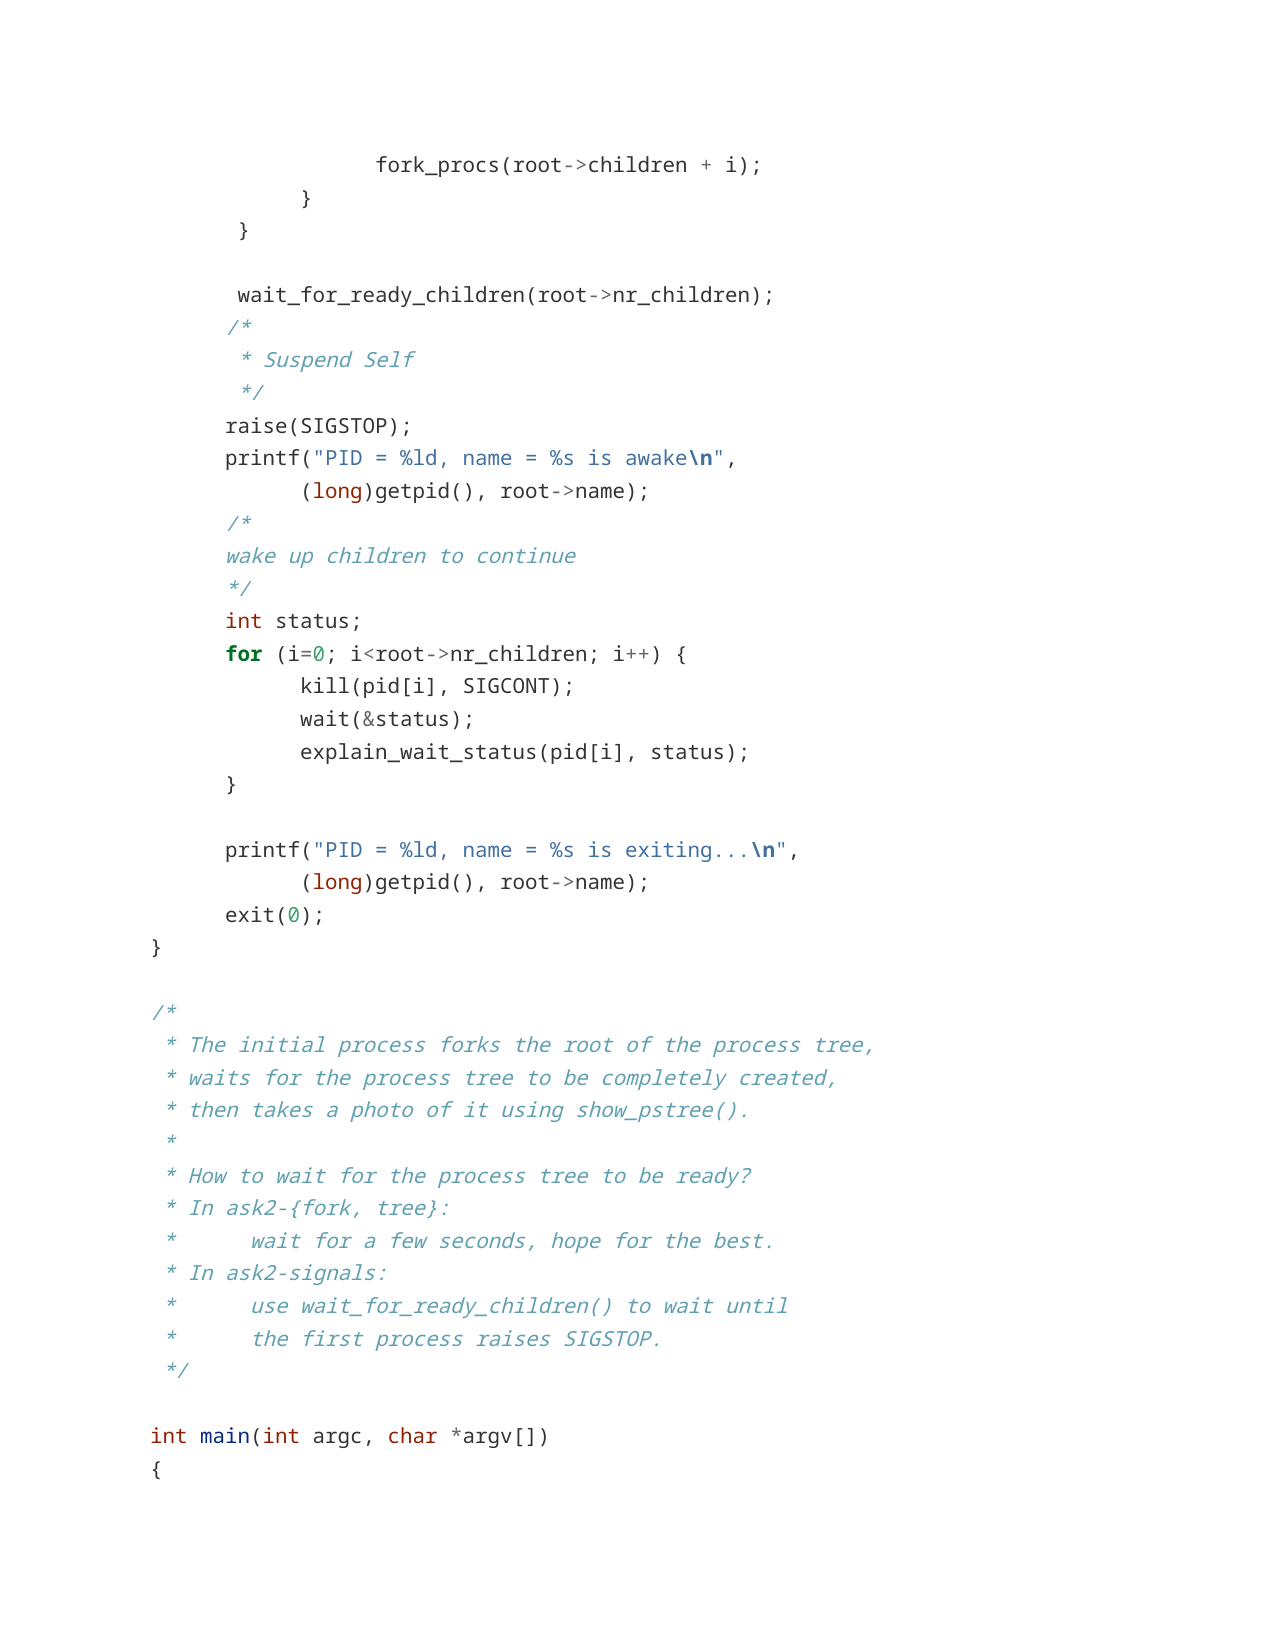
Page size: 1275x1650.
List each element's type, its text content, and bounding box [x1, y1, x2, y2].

text fork_procs(root->children + i); [150, 150, 1125, 178]
text */ [150, 574, 1125, 602]
text * the first process raises SIGSTOP. [150, 1324, 1125, 1352]
text kill(pid[i], SIGCONT); [150, 672, 1125, 700]
text * [150, 1128, 1125, 1157]
text */ [150, 1356, 1125, 1385]
text } [150, 932, 1125, 961]
text (long)getpid(), root->name); [150, 476, 1125, 504]
text printf("PID = %ld, name = %s is awake\n", [150, 443, 1125, 472]
text } [150, 183, 1125, 211]
text int main(int argc, char *argv[]) [150, 1422, 1125, 1450]
text } [150, 215, 1125, 244]
text (long)getpid(), root->name); [150, 867, 1125, 896]
text * In ask2-{fork, tree}: [150, 1193, 1125, 1222]
text wake up children to continue [150, 541, 1125, 570]
text explain_wait_status(pid[i], status); [150, 737, 1125, 765]
text { [150, 1454, 1125, 1483]
text printf("PID = %ld, name = %s is exiting...\n", [150, 835, 1125, 863]
text exit(0); [150, 900, 1125, 928]
text * then takes a photo of it using show_pstree(). [150, 1096, 1125, 1124]
text * waits for the process tree to be completely created, [150, 1063, 1125, 1091]
text raise(SIGSTOP); [150, 411, 1125, 439]
text /* [150, 509, 1125, 537]
text * Suspend Self [150, 346, 1125, 374]
text * In ask2-signals: [150, 1258, 1125, 1287]
text wait(&status); [150, 704, 1125, 733]
text wait_for_ready_children(root->nr_children); [150, 280, 1125, 309]
text } [150, 769, 1125, 798]
text * The initial process forks the root of the process tree, [150, 1030, 1125, 1059]
text /* [150, 998, 1125, 1026]
text */ [150, 378, 1125, 407]
text * wait for a few seconds, hope for the best. [150, 1226, 1125, 1254]
text * use wait_for_ready_children() to wait until [150, 1291, 1125, 1319]
text int status; [150, 606, 1125, 635]
text for (i=0; i<root->nr_children; i++) { [150, 639, 1125, 667]
text /* [150, 313, 1125, 341]
text * How to wait for the process tree to be ready? [150, 1161, 1125, 1189]
